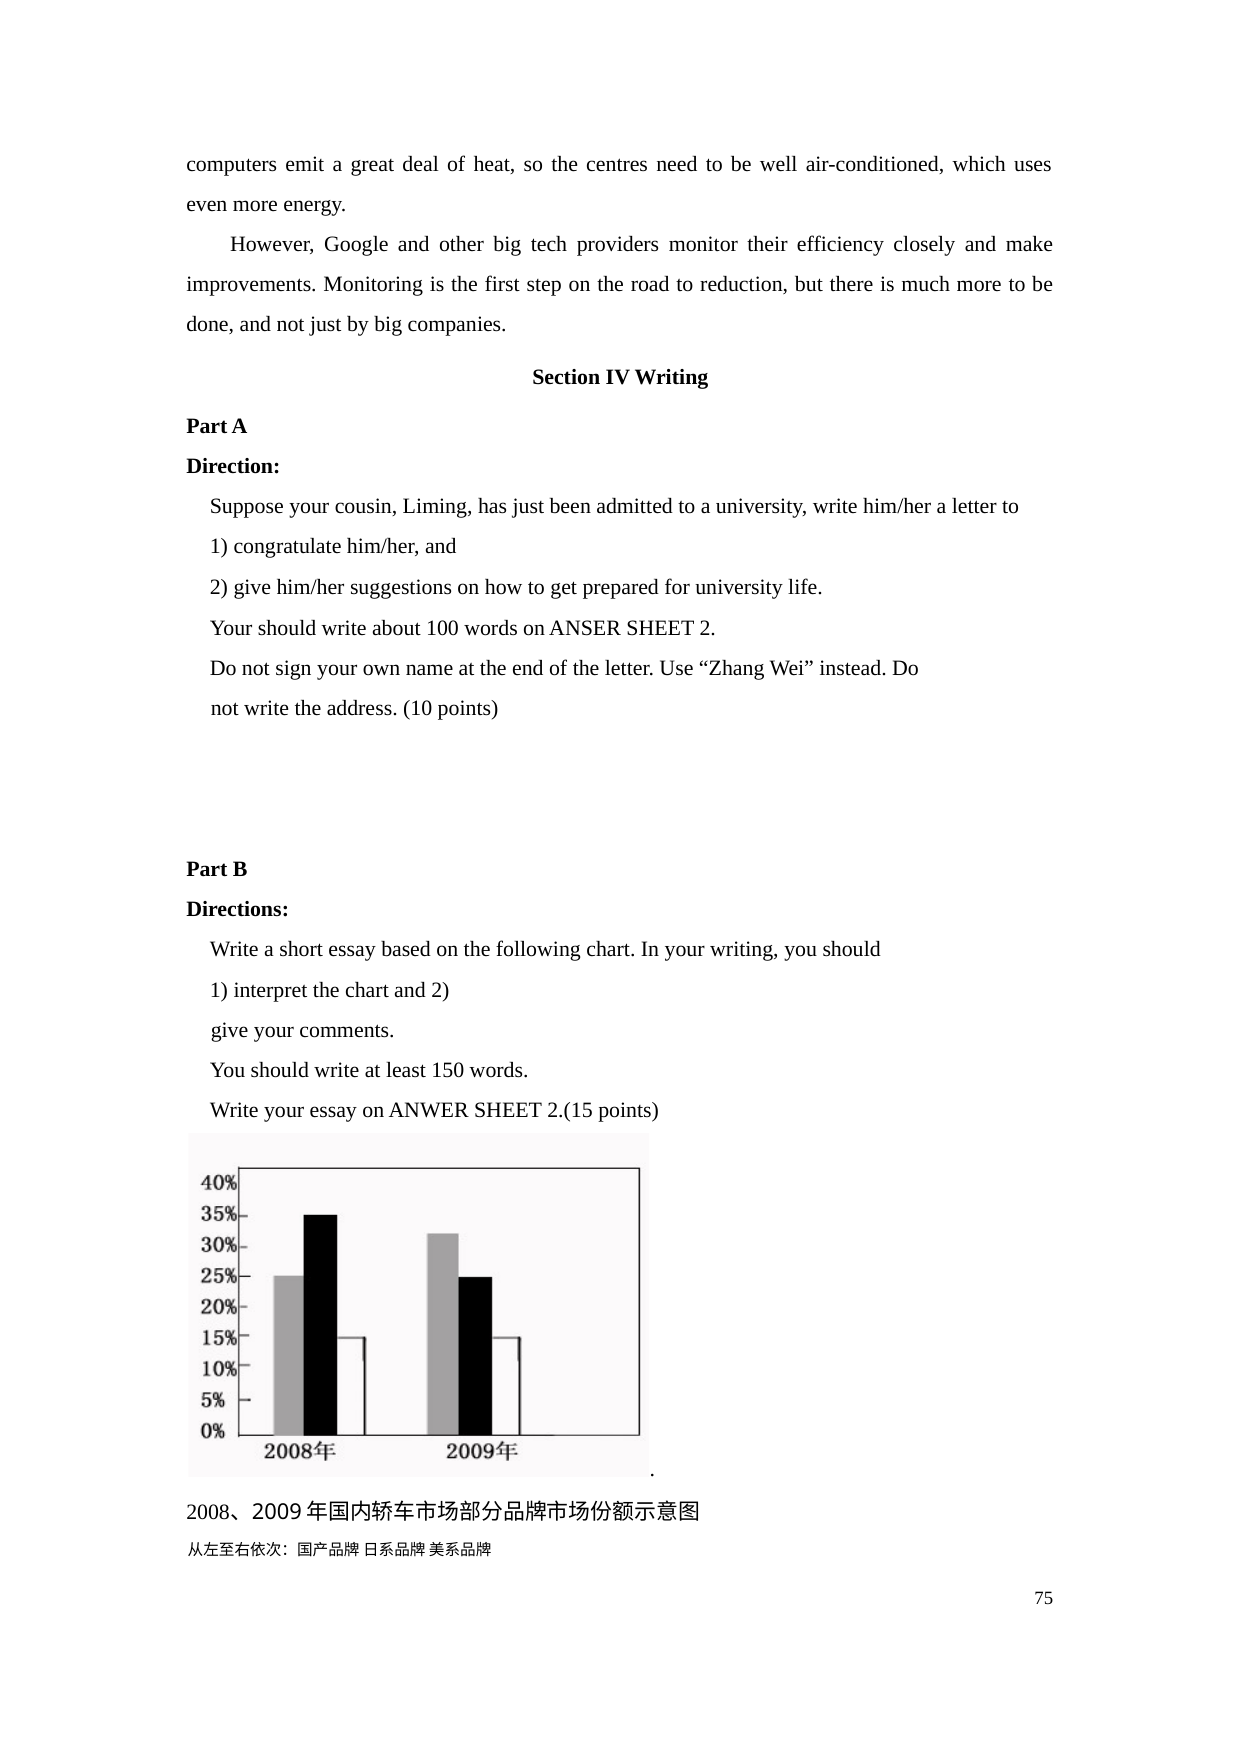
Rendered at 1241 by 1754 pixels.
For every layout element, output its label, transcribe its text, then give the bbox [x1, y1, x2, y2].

subtitle Part B [186, 856, 1079, 881]
text You should write at least 150 words. [209, 1057, 1054, 1082]
text Section IV Writing [187, 364, 1053, 389]
subtitle Part A [186, 413, 1079, 438]
list give him/her suggestions on how to get prepared for university life. [209, 574, 1054, 599]
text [186, 151, 1054, 216]
picture [188, 1133, 650, 1477]
text Directions: [186, 896, 1079, 921]
text Suppose your cousin, Liming, has just been admitted to a university, write him/her a letter to [209, 493, 1054, 518]
text Direction: [186, 453, 1079, 478]
text Write a short essay based on the following chart. In your writing, you should [209, 936, 1054, 961]
text 2008、2009年国内轿车市场部分品牌市场份额示意图 [186, 1494, 1079, 1526]
text However, Google and other big tech providers monitor their efficiency closely and make improvements. Monitoring is the first step on the road to reduction, but there is much more to be done, and not just by big companies. [186, 231, 1054, 336]
text Write your essay on ANWER SHEET 2.(15 points) [209, 1097, 1054, 1122]
text 1) interpret the chart and 2) give your comments. [209, 977, 449, 1042]
text Do not sign your own name at the end of the letter. Use “Zhang Wei” instead. Do not write the address. (10 points) [209, 655, 920, 720]
text 从左至右依次：国产品牌 日系品牌 美系品牌 [187, 1537, 1079, 1560]
list congratulate him/her, and [209, 533, 1054, 558]
text Your should write about 100 words on ANSER SHEET 2. [209, 614, 1054, 640]
